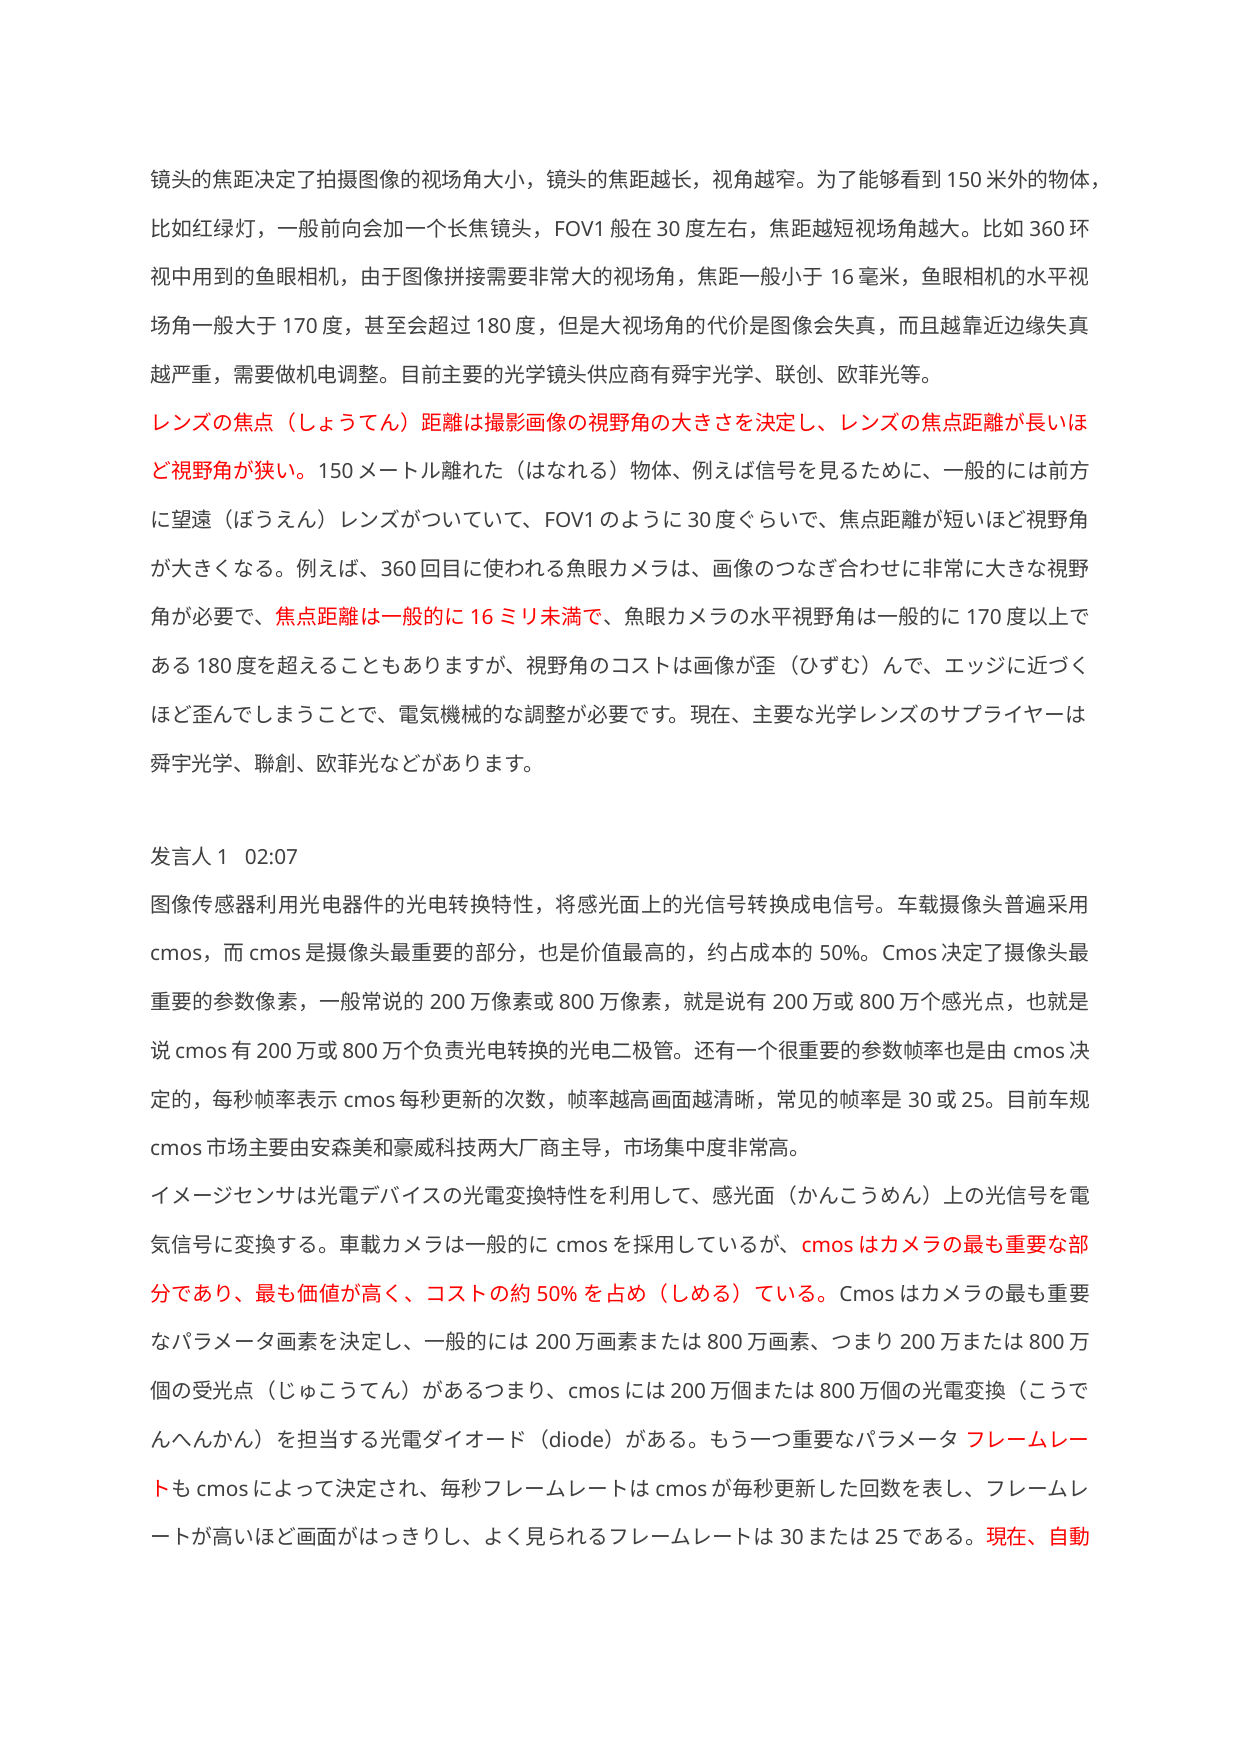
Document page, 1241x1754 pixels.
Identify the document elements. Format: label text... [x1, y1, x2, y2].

text 发言人1 02:07 [150, 839, 1090, 872]
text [150, 1178, 1090, 1552]
text レンズの焦点（しょうてん）距離は撮影画像の視野角の大きさを決定し、レンズの焦点距離が長いほど視野角が狭い。150メートル離れた（はなれる）物体、例えば信号を見るために、一般的には前方に望遠（ぼうえん）レンズがついていて、FOV1のように30度ぐらいで、焦点距離が短いほど視野角が大きくなる。例えば、360回目に使われる魚眼カメラは、画像のつなぎ合わせに非常に大きな視野角が必要で、焦点距離は一般的に16ミリ未満で、魚眼カメラの水平視野角は一般的に170度以上である180度を超えることもありますが、視野角のコストは画像が歪（ひずむ）んで、エッジに近づくほど歪んでしまうことで、電気機械的な調整が必要です。現在、主要な光学レンズのサプライヤーは舜宇光学、聯創、欧菲光などがあります。 [150, 404, 1090, 778]
text 镜头的焦距决定了拍摄图像的视场角大小，镜头的焦距越长，视角越窄。为了能够看到150米外的物体，比如红绿灯，一般前向会加一个长焦镜头，FOV1般在30度左右，焦距越短视场角越大。比如360环视中用到的鱼眼相机，由于图像拼接需要非常大的视场角，焦距一般小于16毫米，鱼眼相机的水平视场角一般大于170度，甚至会超过180度，但是大视场角的代价是图像会失真，而且越靠近边缘失真越严重，需要做机电调整。目前主要的光学镜头供应商有舜宇光学、联创、欧菲光等。 [150, 162, 1090, 389]
text 图像传感器利用光电器件的光电转换特性，将感光面上的光信号转换成电信号。车载摄像头普遍采用cmos，而cmos是摄像头最重要的部分，也是价值最高的，约占成本的50%。Cmos决定了摄像头最重要的参数像素，一般常说的200万像素或800万像素，就是说有200万或800万个感光点，也就是说cmos有200万或800万个负责光电转换的光电二极管。还有一个很重要的参数帧率也是由cmos决定的，每秒帧率表示cmos每秒更新的次数，帧率越高画面越清晰，常见的帧率是30或25。目前车规cmos市场主要由安森美和豪威科技两大厂商主导，市场集中度非常高。 [150, 887, 1090, 1163]
